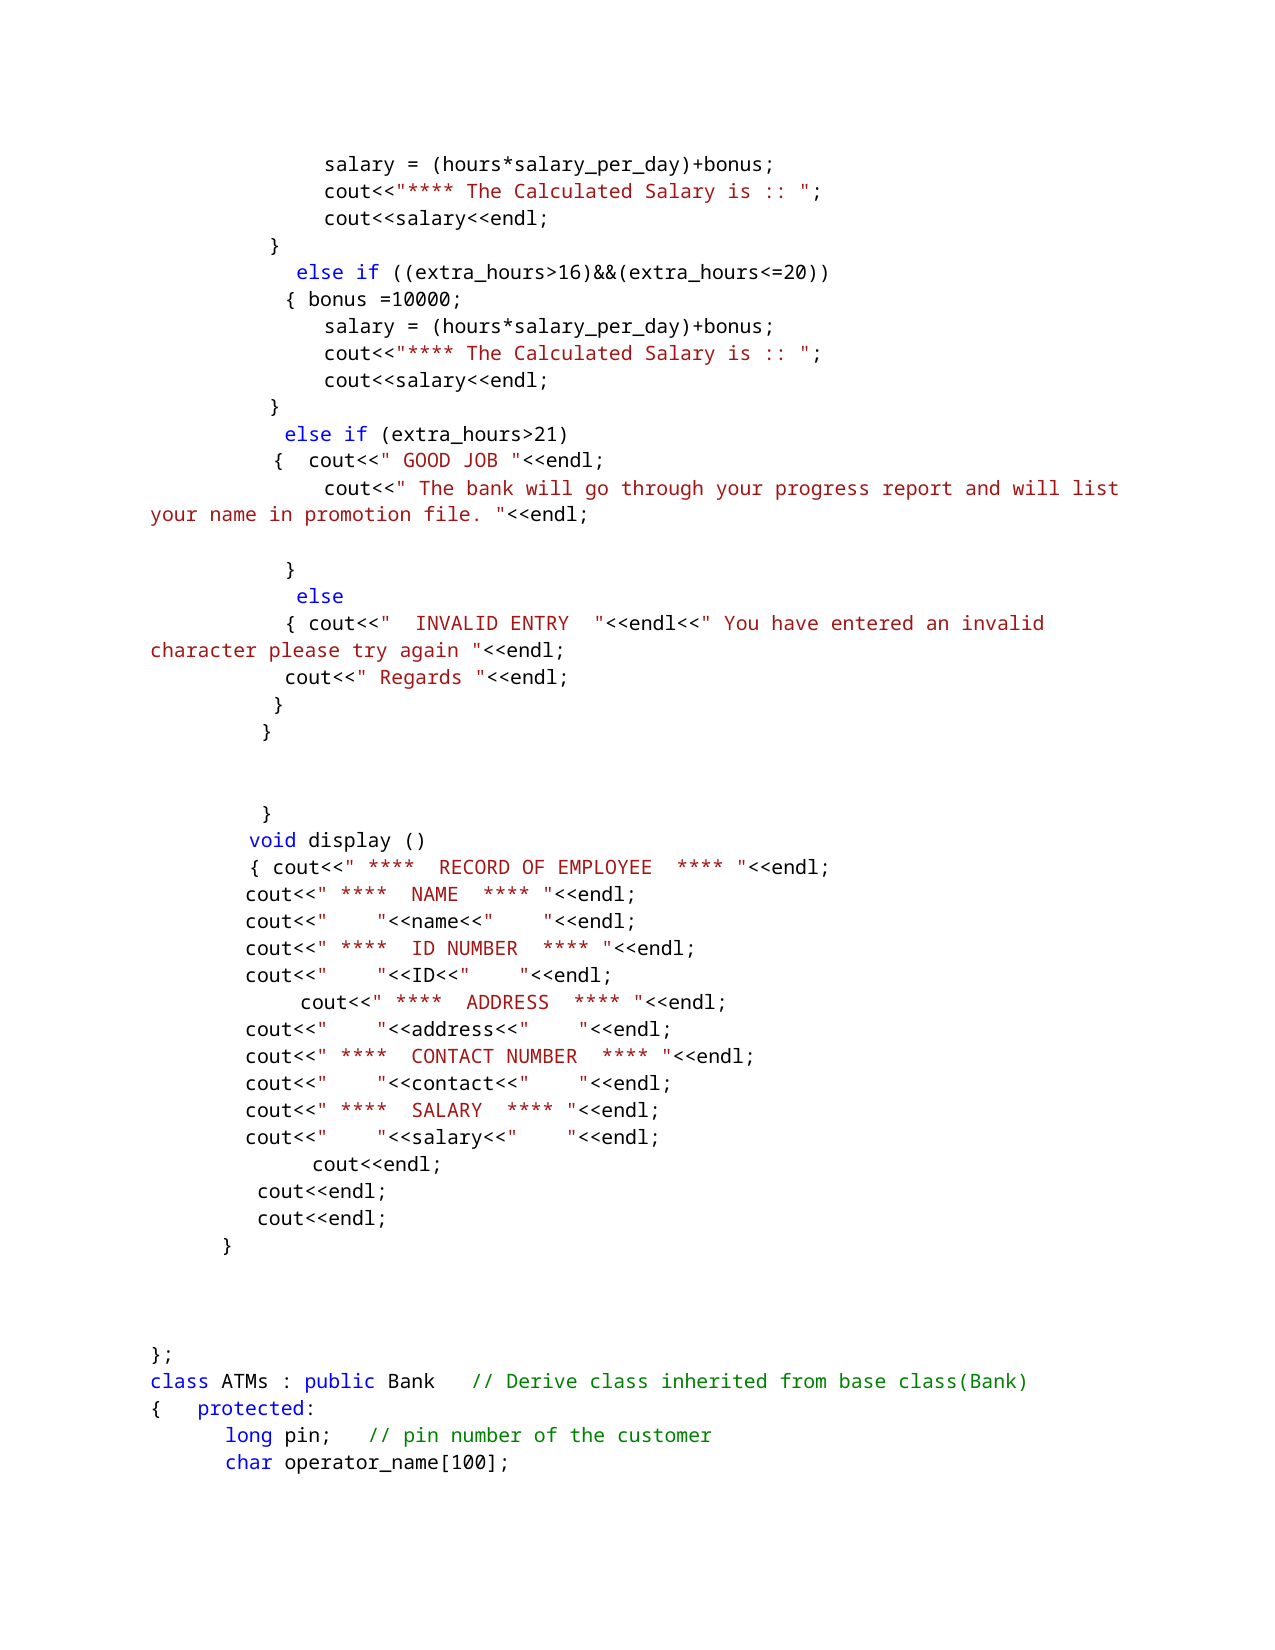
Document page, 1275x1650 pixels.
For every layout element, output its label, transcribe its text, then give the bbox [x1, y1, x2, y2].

text else if ((extra_hours>16)&&(extra_hours<=20)) [150, 258, 1125, 285]
text { bonus =10000; [150, 285, 1125, 312]
text cout<<endl; [150, 1150, 1125, 1177]
text cout<<salary<<endl; [150, 204, 1125, 231]
text cout<<salary<<endl; [150, 366, 1125, 393]
text } [150, 691, 1125, 718]
text cout<<endl; [150, 1204, 1125, 1231]
text else [150, 583, 1125, 610]
text { cout<<" **** RECORD OF EMPLOYEE **** "<<endl; [150, 853, 1125, 881]
text } [150, 556, 1125, 583]
text cout<<" **** NAME **** "<<endl; [150, 881, 1125, 907]
text cout<<" The bank will go through your progress report and will list your name in promotion file. "<<endl; [150, 474, 1125, 528]
text cout<<" **** ADDRESS **** "<<endl; [150, 988, 1125, 1015]
text cout<<" "<<ID<<" "<<endl; [150, 961, 1125, 988]
text }; [150, 1340, 1125, 1367]
text cout<<" "<<name<<" "<<endl; [150, 907, 1125, 934]
text cout<<" "<<address<<" "<<endl; [150, 1015, 1125, 1042]
text } [150, 718, 1125, 744]
text cout<<" **** CONTACT NUMBER **** "<<endl; [150, 1042, 1125, 1069]
text } [150, 393, 1125, 420]
text cout<<"**** The Calculated Salary is :: "; [150, 339, 1125, 366]
text { cout<<" GOOD JOB "<<endl; [150, 447, 1125, 474]
text char operator_name[100]; [150, 1448, 1125, 1475]
text void display () [150, 827, 1125, 853]
text cout<<" "<<salary<<" "<<endl; [150, 1123, 1125, 1150]
text cout<<" **** SALARY **** "<<endl; [150, 1096, 1125, 1123]
text } [150, 1231, 1125, 1258]
text long pin; // pin number of the customer [150, 1421, 1125, 1448]
text salary = (hours*salary_per_day)+bonus; [150, 150, 1125, 177]
text cout<<endl; [150, 1177, 1125, 1204]
text cout<<" "<<contact<<" "<<endl; [150, 1069, 1125, 1096]
text cout<<" **** ID NUMBER **** "<<endl; [150, 934, 1125, 961]
text class ATMs : public Bank // Derive class inherited from base class(Bank) [150, 1367, 1125, 1394]
text else if (extra_hours>21) [150, 420, 1125, 447]
text { protected: [150, 1394, 1125, 1421]
text { cout<<" INVALID ENTRY "<<endl<<" You have entered an invalid character please try again "<<endl; [150, 610, 1125, 664]
text } [150, 231, 1125, 258]
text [150, 177, 1125, 204]
text cout<<" Regards "<<endl; [150, 664, 1125, 691]
text } [150, 799, 1125, 827]
text salary = (hours*salary_per_day)+bonus; [150, 312, 1125, 339]
